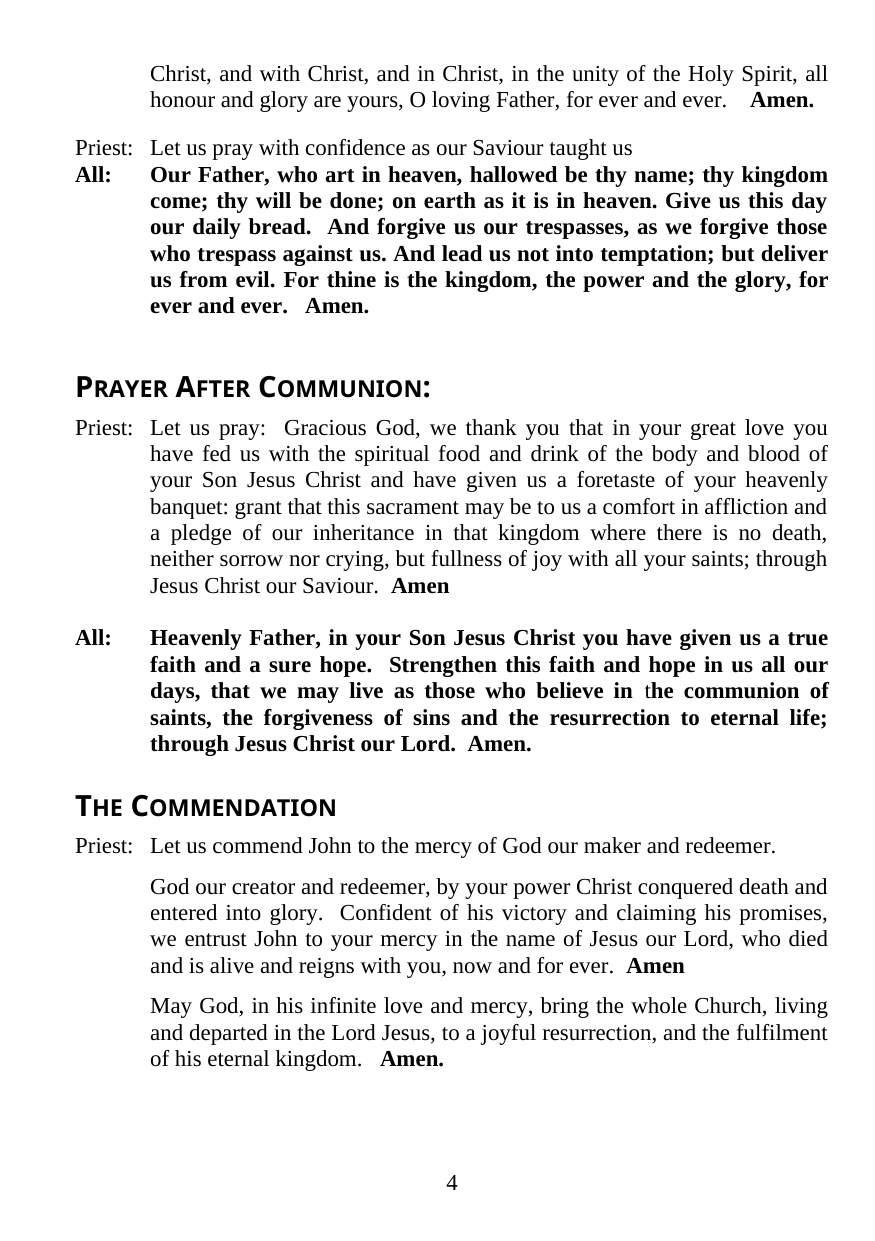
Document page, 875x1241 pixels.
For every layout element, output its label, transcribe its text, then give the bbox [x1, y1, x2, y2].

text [75, 60, 829, 113]
text May God, in his infinite love and mercy, bring the whole Church, living and departed in the Lord Jesus, to a joyful resurrection, and the fulfilment of his eternal kingdom. Amen. [75, 992, 829, 1072]
subtitle The Commendation [75, 785, 829, 825]
text All: Our Father, who art in heaven, hallowed be thy name; thy kingdom come; thy will be done; on earth as it is in heaven. Give us this day our daily bread. And forgive us our trespasses, as we forgive those who trespass against us. And lead us not into temptation; but deliver us from evil. For thine is the kingdom, the power and the glory, for ever and ever. Amen. [75, 161, 829, 319]
text Priest: Let us pray: Gracious God, we thank you that in your great love you have fed us with the spiritual food and drink of the body and blood of your Son Jesus Christ and have given us a foretaste of your heavenly banquet: grant that this sacrament may be to us a comfort in affliction and a pledge of our inheritance in that kingdom where there is no death, neither sorrow nor crying, but fullness of joy with all your saints; through Jesus Christ our Saviour. Amen [75, 414, 829, 598]
text All: Heavenly Father, in your Son Jesus Christ you have given us a true faith and a sure hope. Strengthen this faith and hope in us all our days, that we may live as those who believe in the communion of saints, the forgiveness of sins and the resurrection to eternal life; through Jesus Christ our Lord. Amen. [75, 624, 829, 756]
text Priest: Let us pray with confidence as our Saviour taught us [75, 134, 829, 161]
text Priest: Let us commend John to the mercy of God our maker and redeemer. [75, 832, 829, 858]
subtitle Prayer After Communion: [75, 367, 829, 406]
text God our creator and redeemer, by your power Christ conquered death and entered into glory. Confident of his victory and claiming his promises, we entrust John to your mercy in the name of Jesus our Lord, who died and is alive and reigns with you, now and for ever. Amen [75, 873, 829, 978]
